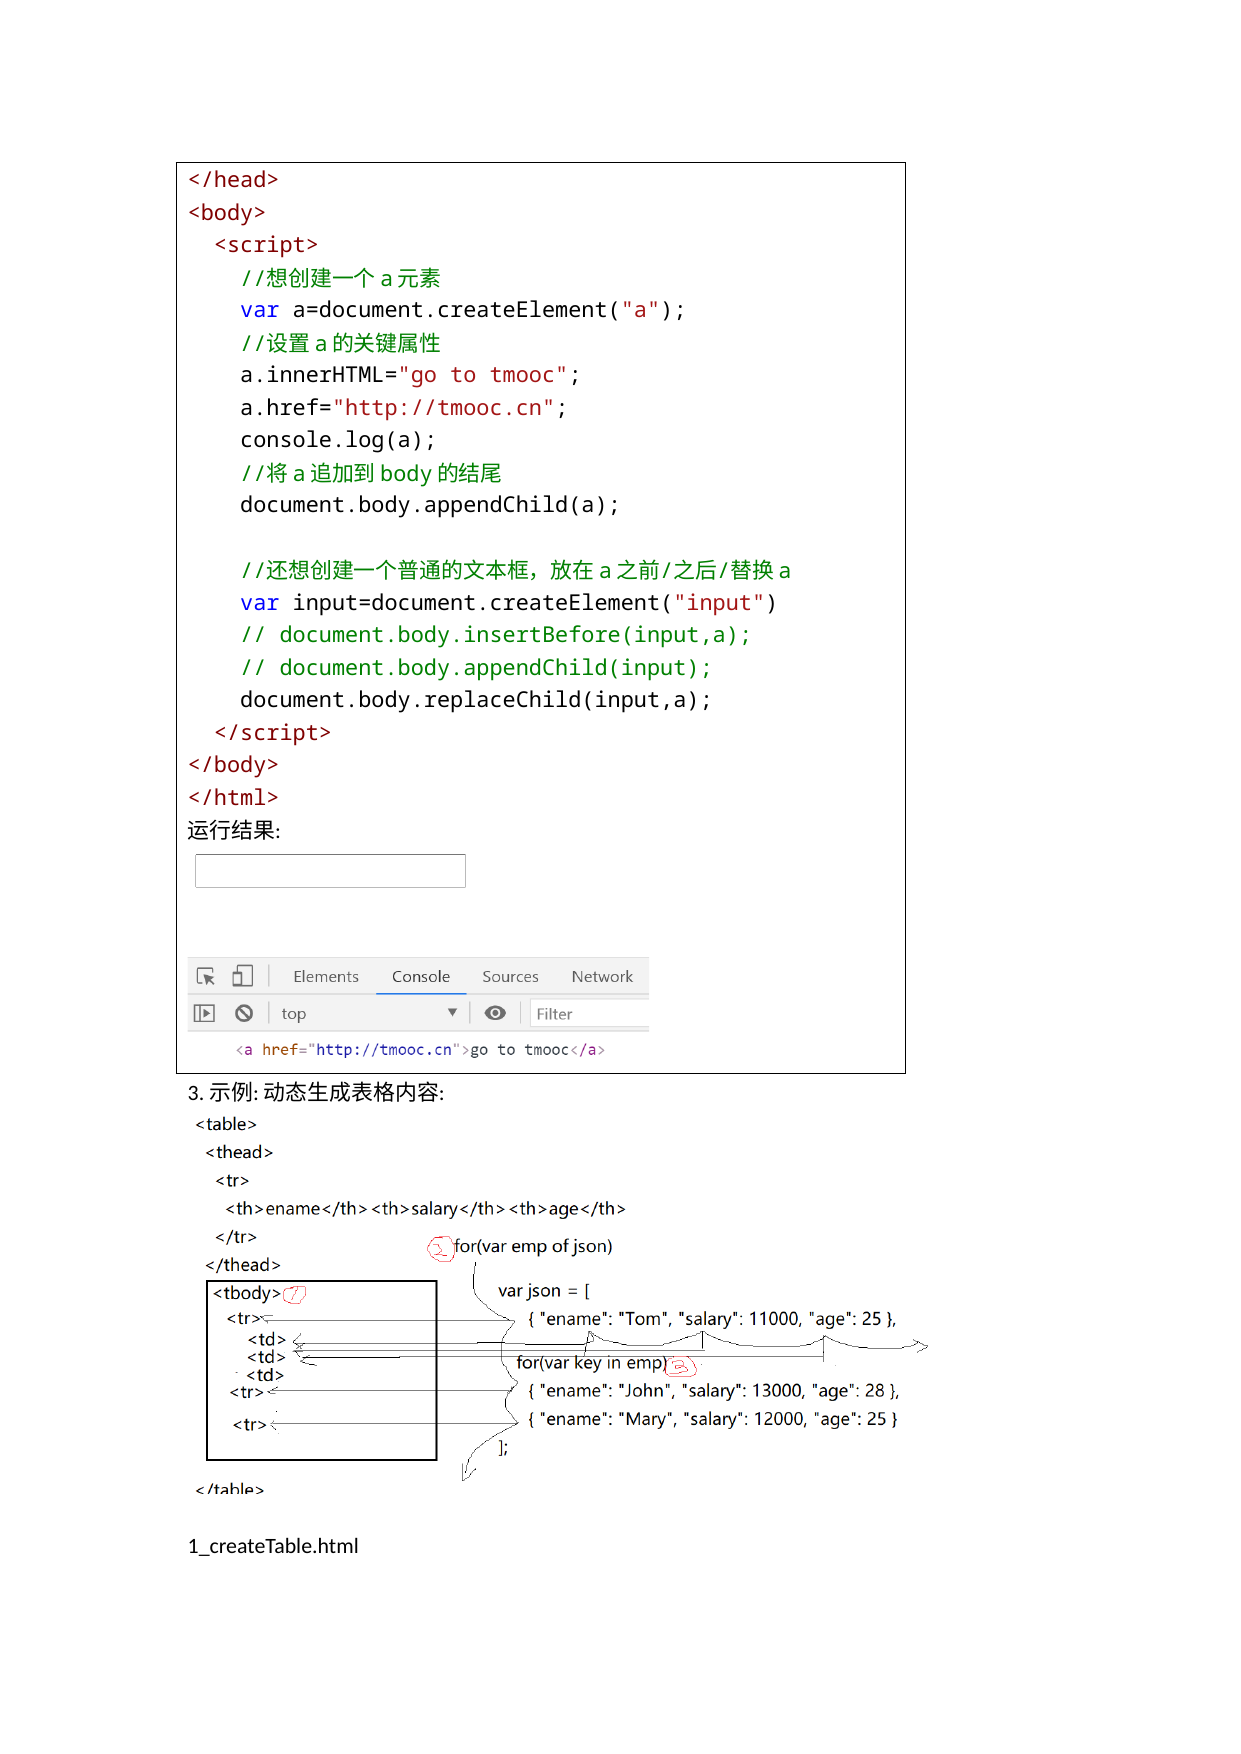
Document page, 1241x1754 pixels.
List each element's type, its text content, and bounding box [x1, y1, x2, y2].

text 1_createTable.html [187, 1529, 1053, 1562]
picture [187, 1106, 934, 1504]
picture [187, 845, 650, 1062]
